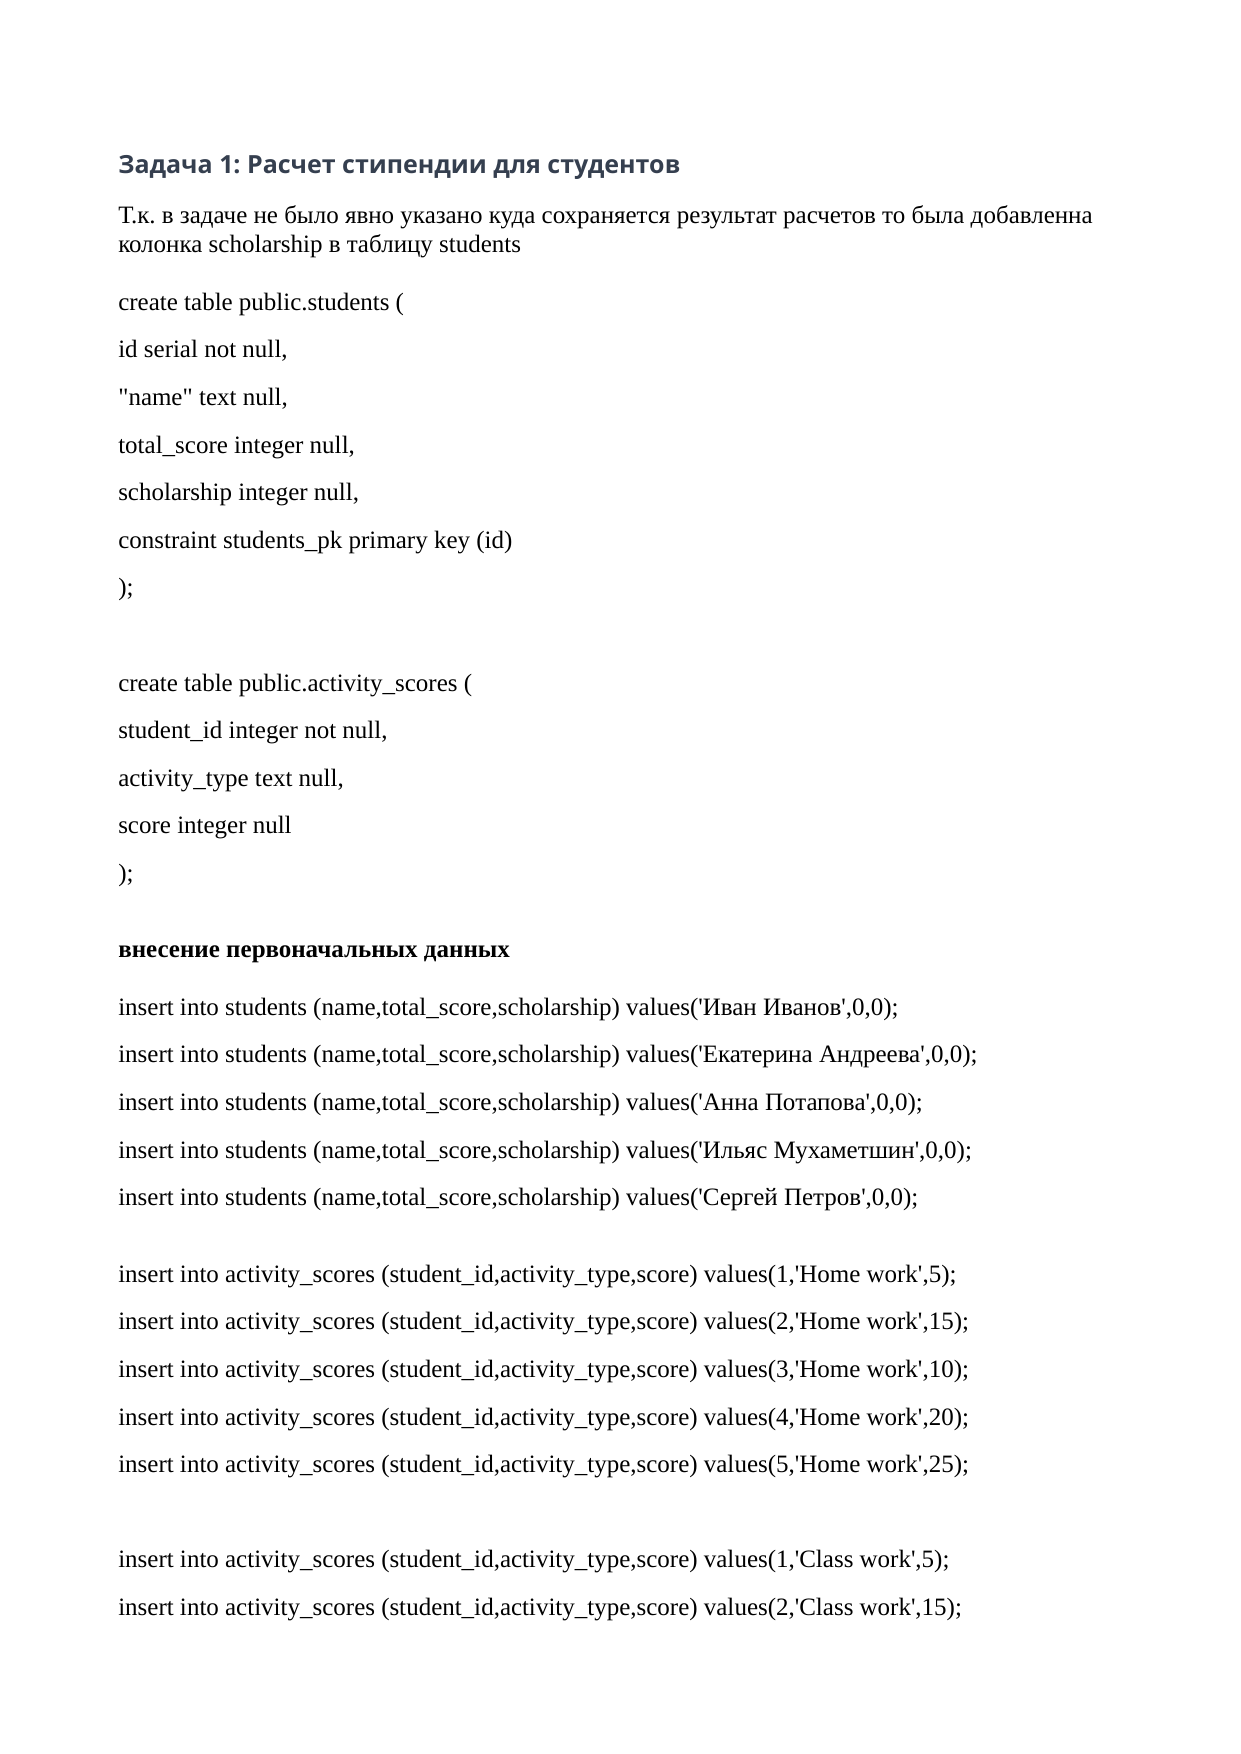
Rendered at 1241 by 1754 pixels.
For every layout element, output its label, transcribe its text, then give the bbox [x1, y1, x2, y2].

text insert into activity_scores (student_id,activity_type,score) values(1,'Home work',5); [118, 1259, 1122, 1287]
text ); [118, 858, 1122, 887]
text внесение первоначальных данных [118, 934, 1122, 963]
text insert into activity_scores (student_id,activity_type,score) values(4,'Home work',20); [118, 1402, 1122, 1430]
text create table public.students ( [118, 287, 1122, 316]
text insert into students (name,total_score,scholarship) values('Сергей Петров',0,0); [118, 1182, 1122, 1211]
text Задача 1: Расчет стипендии для студентов [118, 147, 1122, 181]
text activity_type text null, [118, 763, 1122, 792]
text create table public.activity_scores ( [118, 668, 1122, 696]
text ); [118, 572, 1122, 601]
text "name" text null, [118, 382, 1122, 411]
text constraint students_pk primary key (id) [118, 525, 1122, 554]
text total_score integer null, [118, 430, 1122, 458]
text insert into students (name,total_score,scholarship) values('Ильяс Мухаметшин',0,0); [118, 1135, 1122, 1163]
text Т.к. в задаче не было явно указано куда сохраняется результат расчетов то была добавленна колонка scholarship в таблицу students [118, 201, 1122, 258]
text student_id integer not null, [118, 715, 1122, 744]
text insert into activity_scores (student_id,activity_type,score) values(2,'Home work',15); [118, 1306, 1122, 1335]
text insert into students (name,total_score,scholarship) values('Иван Иванов',0,0); [118, 992, 1122, 1021]
text scholarship integer null, [118, 477, 1122, 506]
text insert into activity_scores (student_id,activity_type,score) values(1,'Class work',5); [118, 1544, 1122, 1573]
text score integer null [118, 811, 1122, 839]
text insert into activity_scores (student_id,activity_type,score) values(2,'Class work',15); [118, 1592, 1122, 1621]
text insert into students (name,total_score,scholarship) values('Екатерина Андреева',0,0); [118, 1039, 1122, 1068]
text insert into activity_scores (student_id,activity_type,score) values(5,'Home work',25); [118, 1449, 1122, 1478]
text insert into activity_scores (student_id,activity_type,score) values(3,'Home work',10); [118, 1354, 1122, 1383]
text insert into students (name,total_score,scholarship) values('Анна Потапова',0,0); [118, 1087, 1122, 1116]
text id serial not null, [118, 334, 1122, 363]
